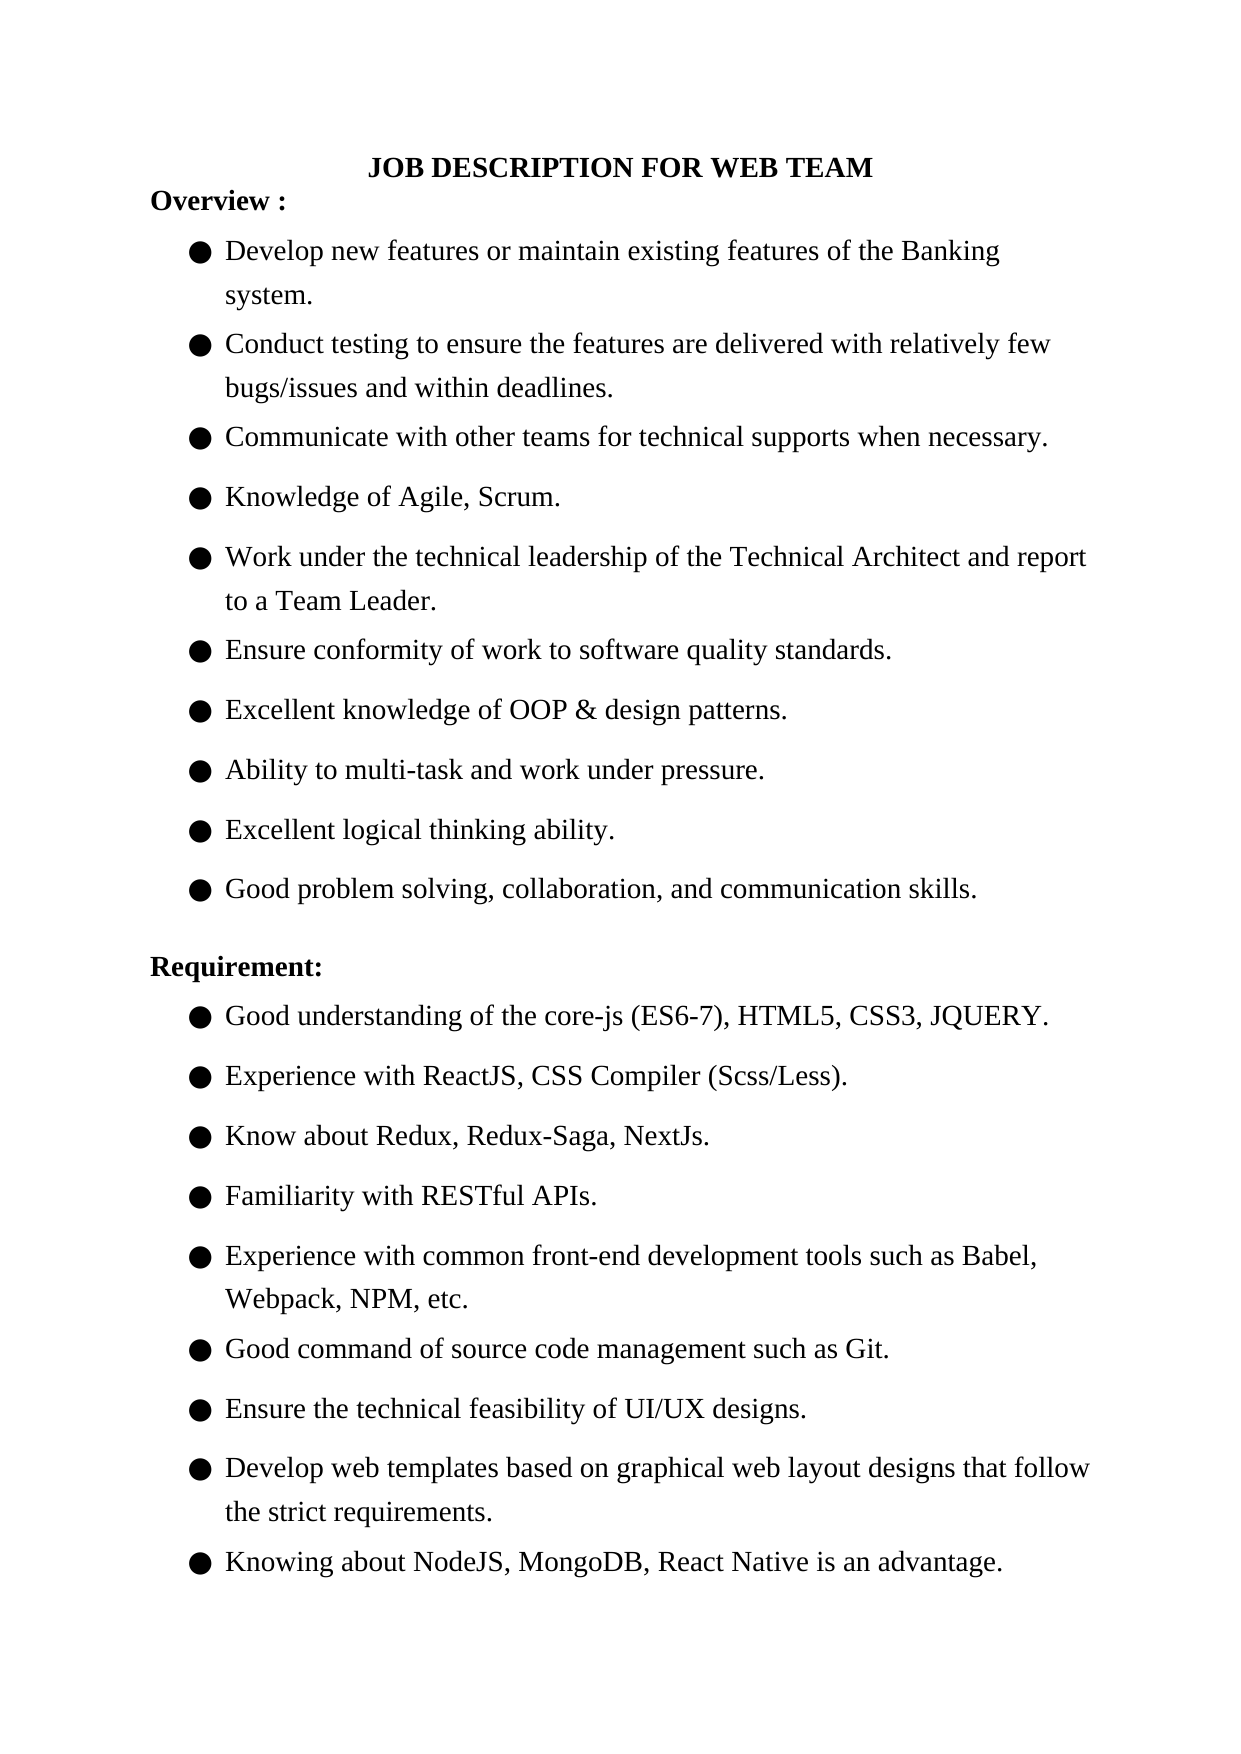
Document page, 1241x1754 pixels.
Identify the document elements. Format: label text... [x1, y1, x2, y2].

text Requirement: [150, 949, 1090, 983]
text JOB DESCRIPTION FOR WEB TEAM [150, 150, 1090, 183]
list Work under the technical leadership of the Technical Architect and report to a Team Leader. [187, 523, 1090, 617]
list Familiarity with RESTful APIs. [225, 1162, 1090, 1222]
list Knowing about NodeJS, MongoDB, React Native is an advantage. [225, 1528, 1090, 1588]
list Ensure the technical feasibility of UI/UX designs. [187, 1375, 1090, 1435]
list Knowledge of Agile, Scrum. [187, 463, 1090, 523]
list Good problem solving, collaboration, and communication skills. [187, 856, 1090, 916]
text Overview : [150, 183, 1090, 217]
list Develop new features or maintain existing features of the Banking system. [187, 217, 1090, 310]
list Good command of source code management such as Git. [225, 1315, 1090, 1375]
list Conduct testing to ensure the features are delivered with relatively few bugs/issues and within deadlines. [187, 310, 1090, 404]
list Ensure conformity of work to software quality standards. [187, 617, 1090, 676]
list Develop web templates based on graphical web layout designs that follow the strict requirements. [187, 1435, 1090, 1528]
list Know about Redux, Redux-Saga, NextJs. [225, 1102, 1090, 1162]
list Good understanding of the core-js (ES6-7), HTML5, CSS3, JQUERY. [187, 983, 1090, 1042]
list Experience with common front-end development tools such as Babel, Webpack, NPM, etc. [187, 1222, 1090, 1315]
list Excellent logical thinking ability. [187, 796, 1090, 856]
list Ability to multi-task and work under pressure. [187, 736, 1090, 796]
list Communicate with other teams for technical supports when necessary. [187, 404, 1090, 463]
list Experience with ReactJS, CSS Compiler (Scss/Less). [187, 1042, 1090, 1102]
list Excellent knowledge of OOP & design patterns. [187, 676, 1090, 736]
